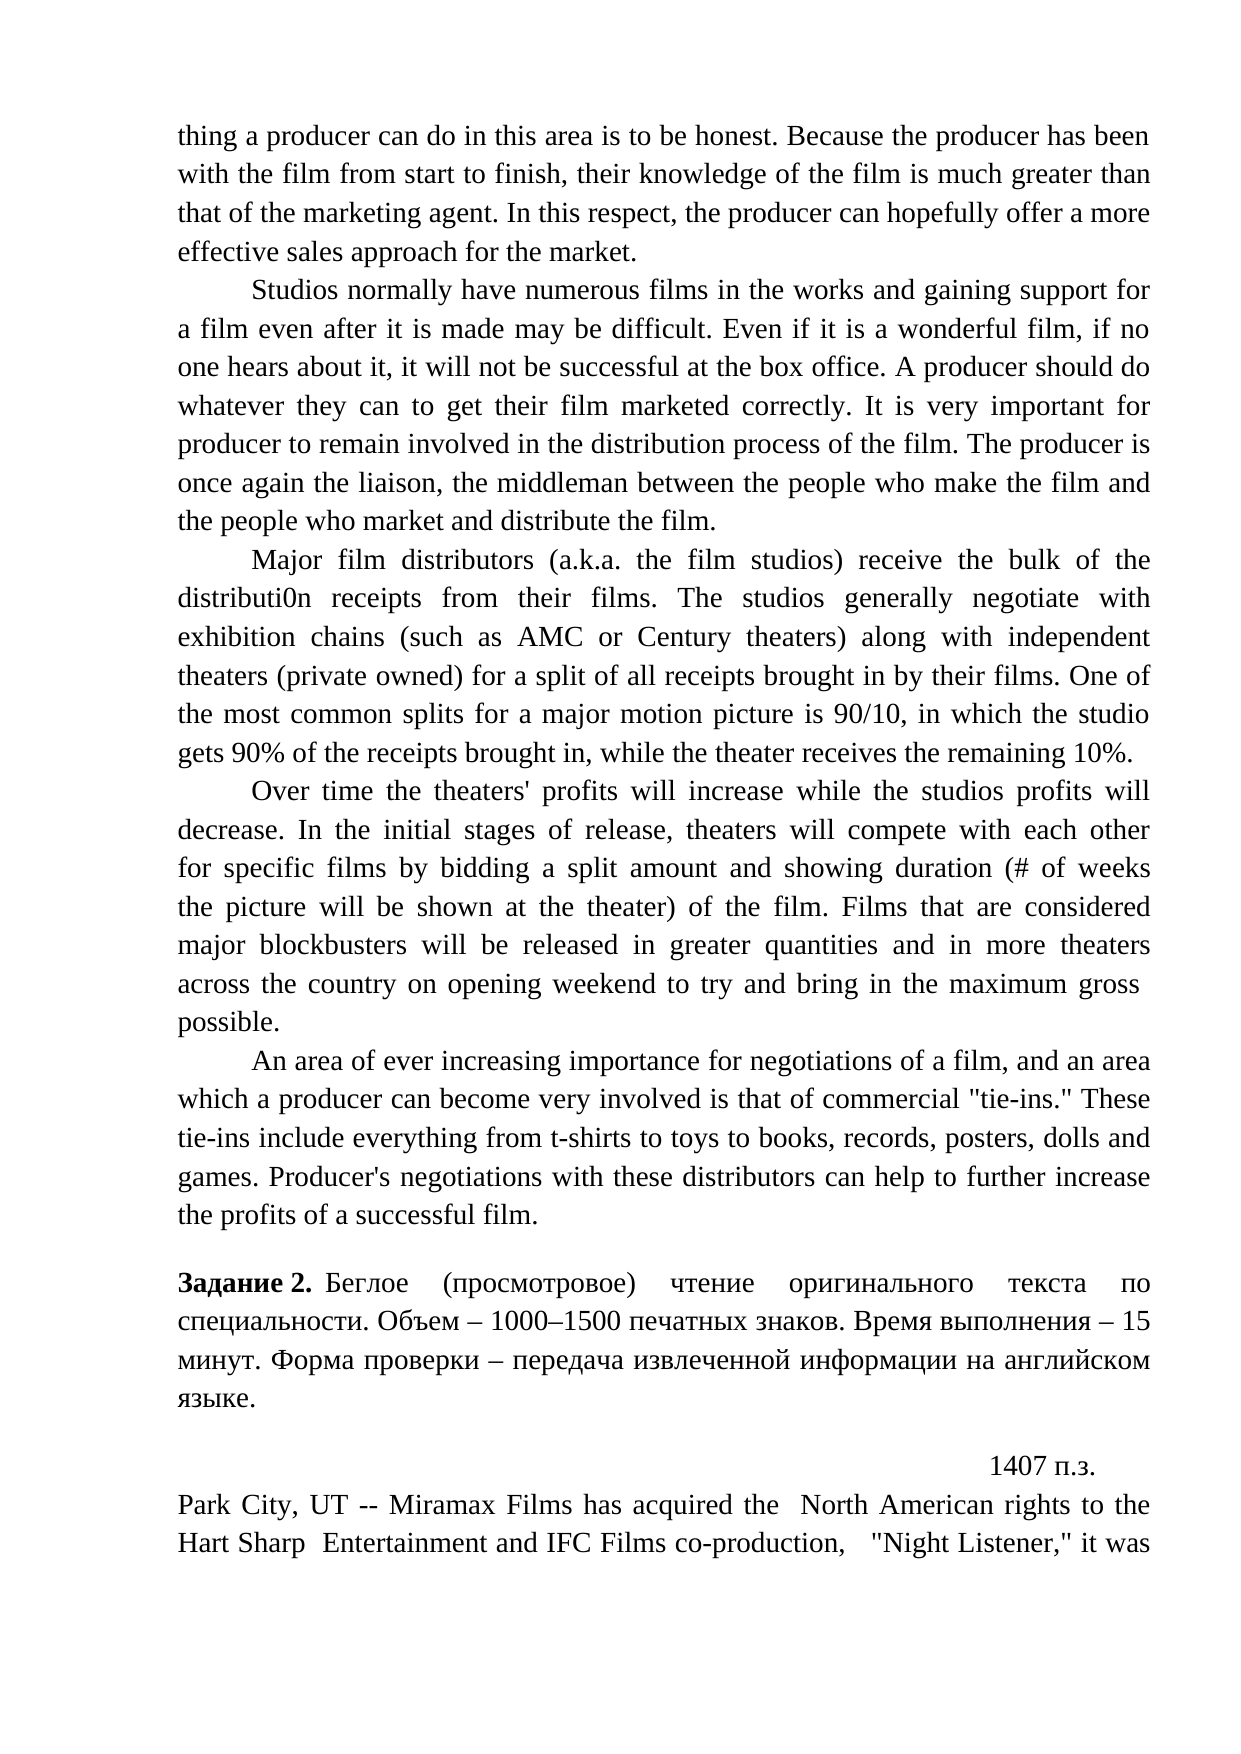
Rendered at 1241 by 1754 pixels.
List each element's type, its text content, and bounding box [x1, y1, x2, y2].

text 1407 п.з. [177, 1448, 1152, 1482]
text An area of ever increasing importance for negotiations of a film, and an area which a producer can become very involved is that of commercial "tie-ins." These tie-ins include everything from t-shirts to toys to books, records, posters, dolls and games. Producer's negotiations with these distributors can help to further increase the profits of a successful film. [177, 1043, 1152, 1231]
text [177, 1487, 1152, 1559]
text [177, 118, 1152, 267]
text Задание 2. Беглое (просмотровое) чтение оригинального текста по специальности. Объем – 1000–1500 печатных знаков. Время выполнения – 15 минут. Форма проверки – передача извлеченной информации на английском языке. [177, 1265, 1152, 1414]
text Major film distributors (a.k.a. the film studios) receive the bulk of the distributi0n receipts from their films. The studios generally negotiate with exhibition chains (such as AMC or Century theaters) along with independent theaters (private owned) for a split of all receipts brought in by their films. One of the most common splits for a major motion picture is 90/10, in which the studio gets 90% of the receipts brought in, while the theater receives the remaining 10%. [177, 542, 1152, 768]
text Studios normally have numerous films in the works and gaining support for a film even after it is made may be difficult. Even if it is a wonderful film, if no one hears about it, it will not be successful at the box office. A producer should do whatever they can to get their film marketed correctly. It is very important for producer to remain involved in the distribution process of the film. The producer is once again the liaison, the middleman between the people who make the film and the people who market and distribute the film. [177, 272, 1152, 537]
text Over time the theaters' profits will increase while the studios profits will decrease. In the initial stages of release, theaters will compete with each other for specific films by bidding a split amount and showing duration (# of weeks the picture will be shown at the theater) of the film. Films that are considered major blockbusters will be released in greater quantities and in more theaters across the country on opening weekend to try and bring in the maximum gross possible. [177, 773, 1152, 1038]
